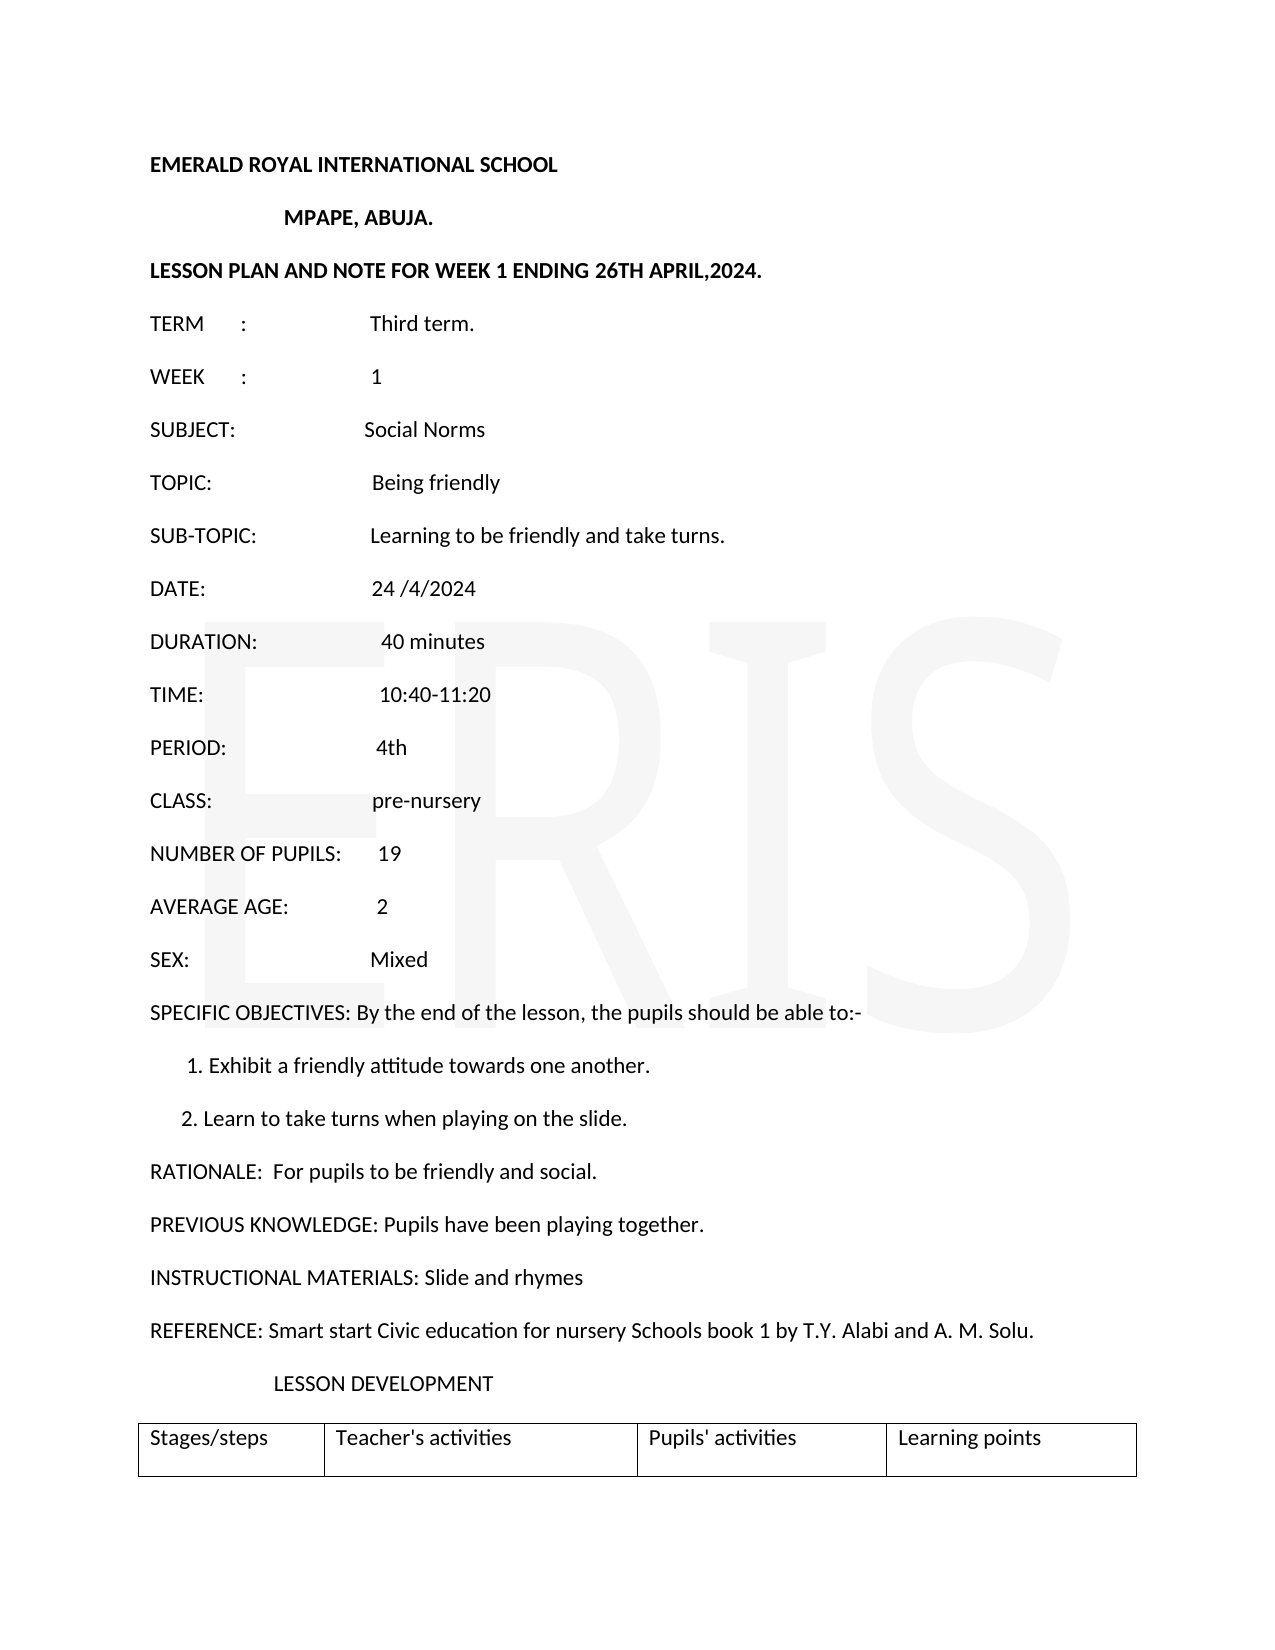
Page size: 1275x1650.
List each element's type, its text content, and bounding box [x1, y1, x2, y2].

text NUMBER OF PUPILS: 19 [150, 839, 1125, 867]
text WEEK : 1 [150, 362, 1125, 390]
text SEX: Mixed [150, 945, 1125, 973]
text TOPIC: Being friendly [150, 468, 1125, 496]
text TIME: 10:40-11:20 [150, 680, 1125, 708]
text SUB-TOPIC: Learning to be friendly and take turns. [150, 521, 1125, 549]
text RATIONALE: For pupils to be friendly and social. [150, 1157, 1125, 1185]
table_header Learning points [887, 1424, 1136, 1476]
text 2. Learn to take turns when playing on the slide. [150, 1104, 1125, 1132]
text 1. Exhibit a friendly attitude towards one another. [150, 1051, 1125, 1079]
text EMERALD ROYAL INTERNATIONAL SCHOOL [150, 150, 1125, 178]
table_header Stages/steps [139, 1424, 324, 1476]
table_header Pupils' activities [638, 1424, 886, 1476]
text DURATION: 40 minutes [150, 627, 1125, 655]
text CLASS: pre-nursery [150, 786, 1125, 814]
text DATE: 24 /4/2024 [150, 574, 1125, 602]
text PREVIOUS KNOWLEDGE: Pupils have been playing together. [150, 1210, 1125, 1238]
table_header Teacher's activities [325, 1424, 637, 1476]
text SPECIFIC OBJECTIVES: By the end of the lesson, the pupils should be able to:- [150, 998, 1125, 1026]
text PERIOD: 4th [150, 733, 1125, 761]
text LESSON PLAN AND NOTE FOR WEEK 1 ENDING 26TH APRIL,2024. [150, 256, 1125, 284]
text LESSON DEVELOPMENT [150, 1369, 1125, 1397]
text MPAPE, ABUJA. [150, 203, 1125, 231]
text SUBJECT: Social Norms [150, 415, 1125, 443]
text TERM : Third term. [150, 309, 1125, 337]
text REFERENCE: Smart start Civic education for nursery Schools book 1 by T.Y. Alabi and A. M. Solu. [150, 1316, 1125, 1344]
text AVERAGE AGE: 2 [150, 892, 1125, 920]
text INSTRUCTIONAL MATERIALS: Slide and rhymes [150, 1263, 1125, 1291]
